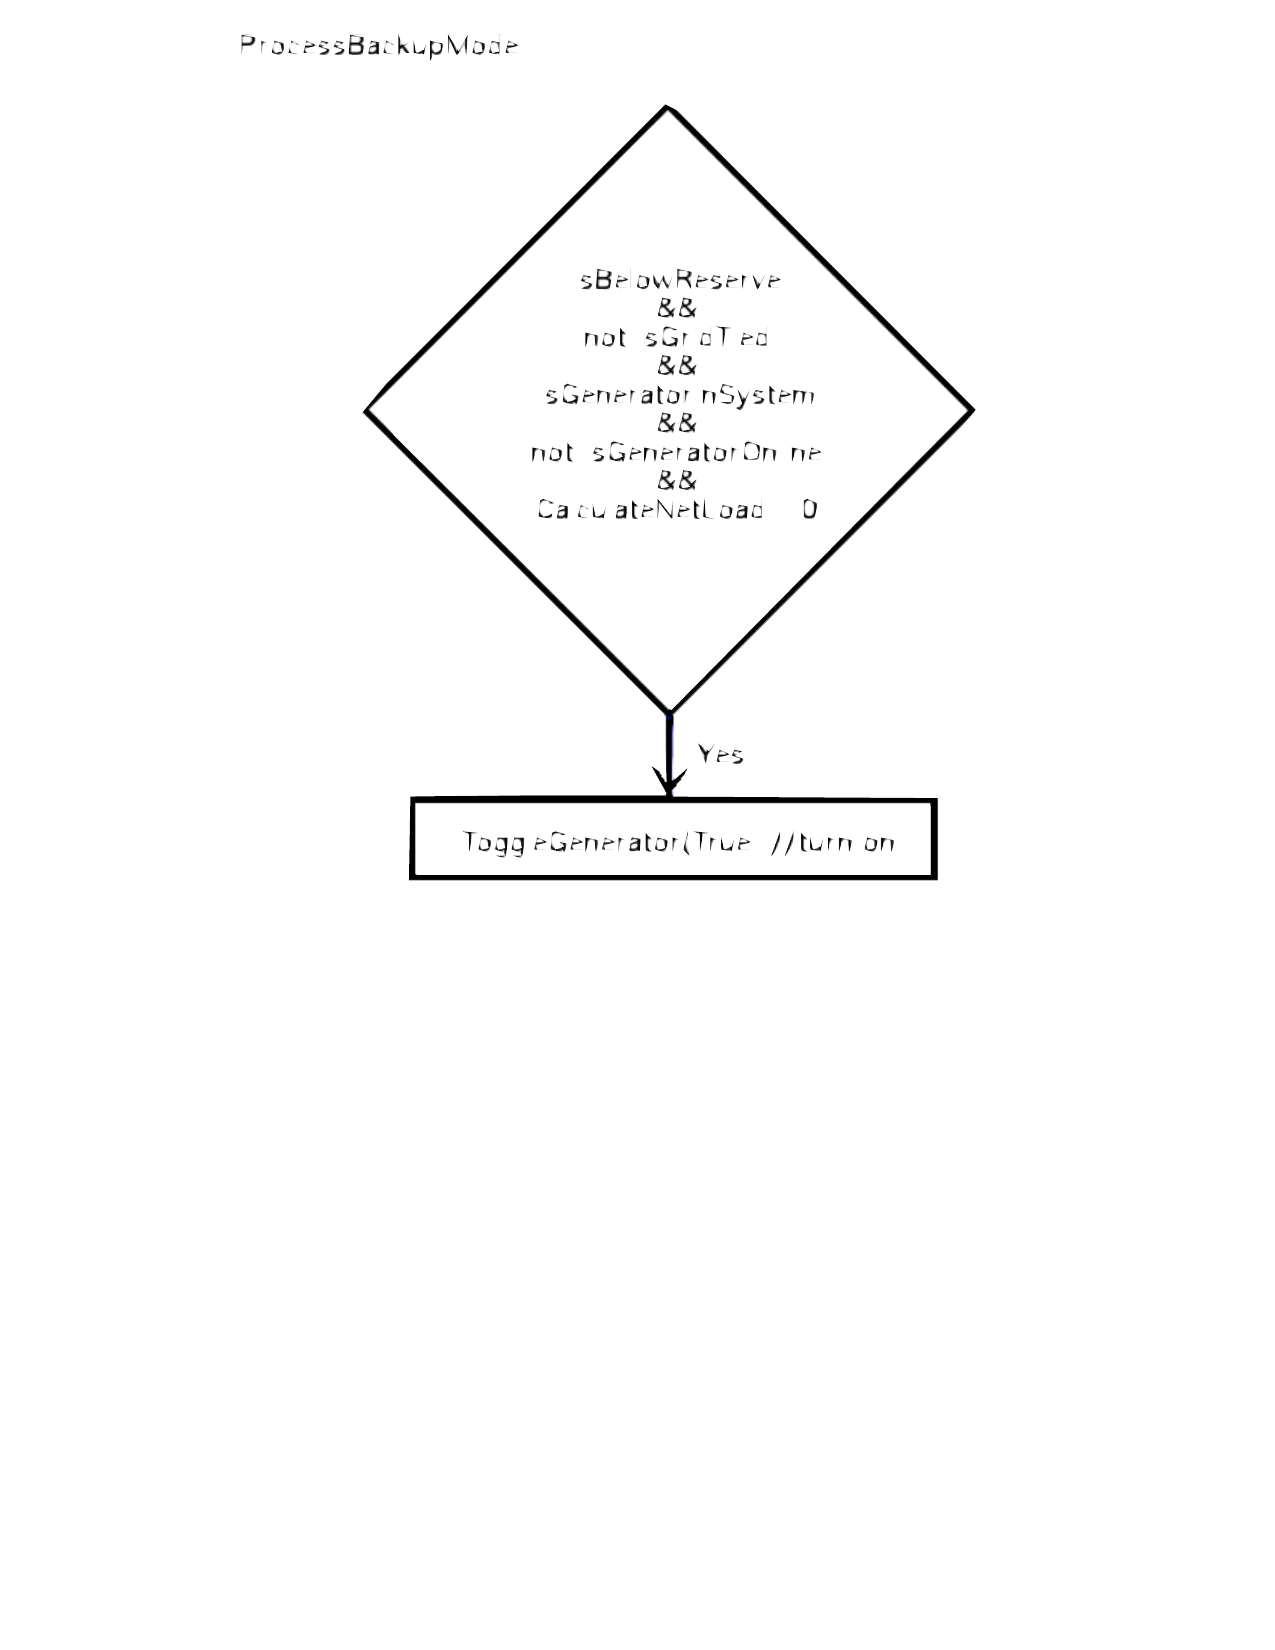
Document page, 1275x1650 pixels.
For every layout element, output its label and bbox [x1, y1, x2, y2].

picture [239, 33, 975, 879]
